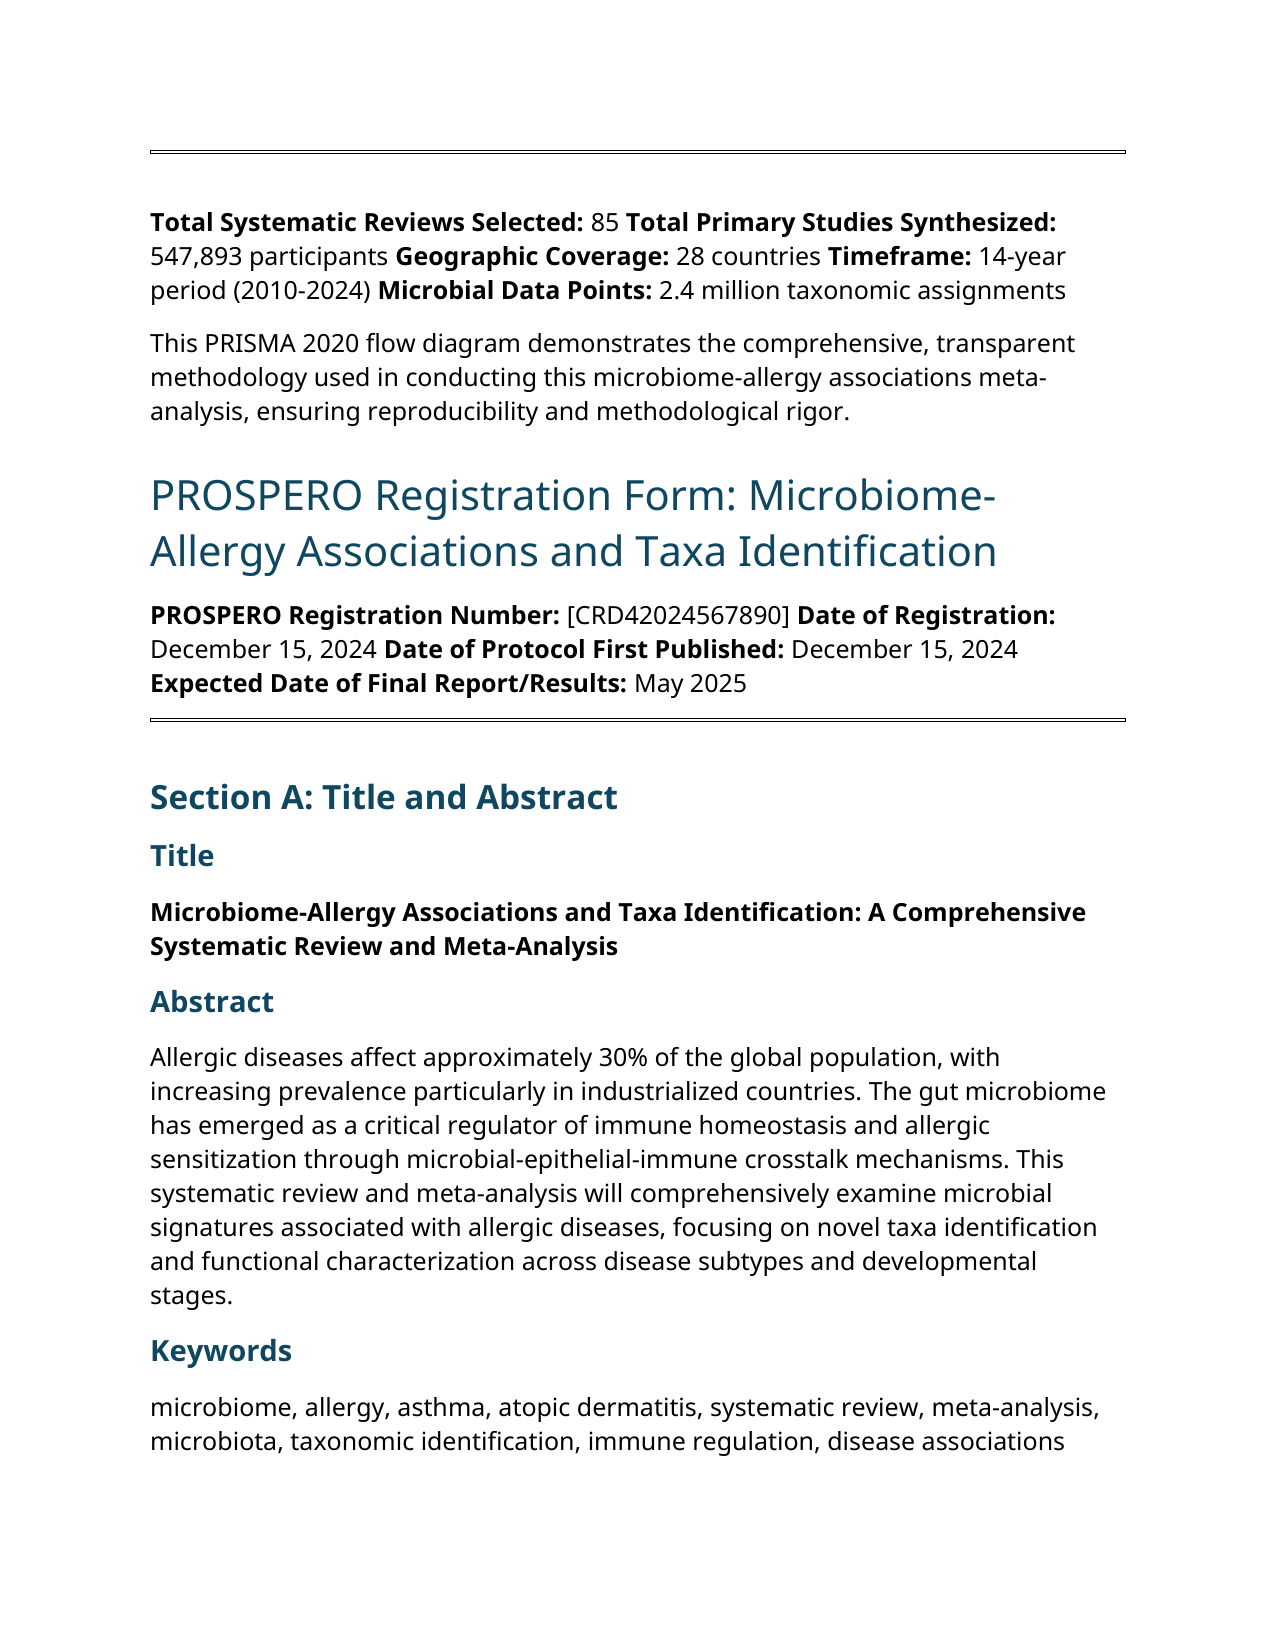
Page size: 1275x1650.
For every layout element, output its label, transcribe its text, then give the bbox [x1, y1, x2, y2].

subtitle Abstract [150, 981, 1125, 1021]
subtitle Title [150, 836, 1125, 875]
text Microbiome-Allergy Associations and Taxa Identification: A Comprehensive Systematic Review and Meta-Analysis [150, 894, 1125, 962]
subtitle PROSPERO Registration Form: Microbiome-Allergy Associations and Taxa Identification [150, 466, 1125, 579]
text microbiome, allergy, asthma, atopic dermatitis, systematic review, meta-analysis, microbiota, taxonomic identification, immune regulation, disease associations [150, 1389, 1125, 1457]
text Total Systematic Reviews Selected: 85 Total Primary Studies Synthesized: 547,893 participants Geographic Coverage: 28 countries Timeframe: 14-year period (2010-2024) Microbial Data Points: 2.4 million taxonomic assignments [150, 205, 1125, 307]
text PROSPERO Registration Number: [CRD42024567890] Date of Registration: December 15, 2024 Date of Protocol First Published: December 15, 2024 Expected Date of Final Report/Results: May 2025 [150, 598, 1125, 700]
subtitle Section A: Title and Abstract [150, 774, 1125, 819]
subtitle Keywords [150, 1331, 1125, 1370]
text This PRISMA 2020 flow diagram demonstrates the comprehensive, transparent methodology used in conducting this microbiome-allergy associations meta-analysis, ensuring reproducibility and methodological rigor. [150, 326, 1125, 428]
text Allergic diseases affect approximately 30% of the global population, with increasing prevalence particularly in industrialized countries. The gut microbiome has emerged as a critical regulator of immune homeostasis and allergic sensitization through microbial-epithelial-immune crosstalk mechanisms. This systematic review and meta-analysis will comprehensively examine microbial signatures associated with allergic diseases, focusing on novel taxa identification and functional characterization across disease subtypes and developmental stages. [150, 1039, 1125, 1312]
